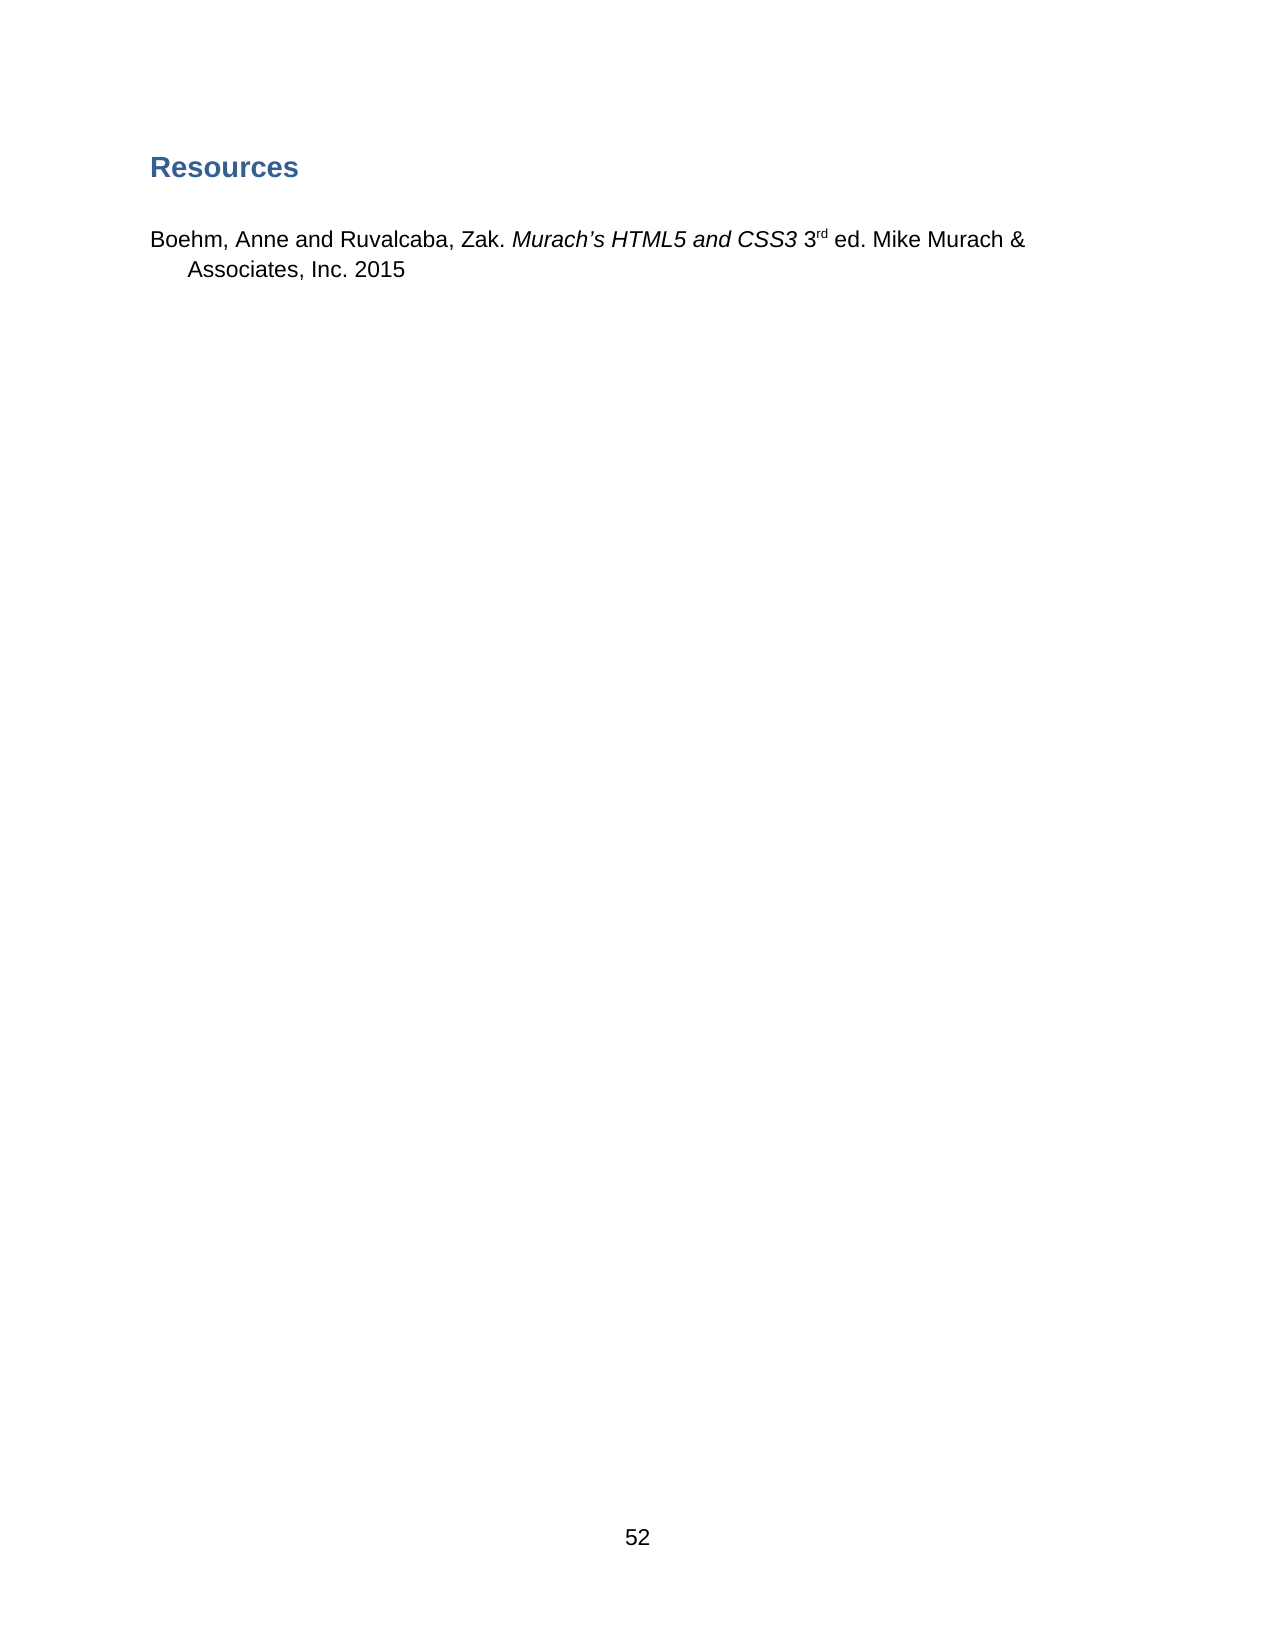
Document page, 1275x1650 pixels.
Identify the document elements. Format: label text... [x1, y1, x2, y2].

subtitle Resources [150, 150, 1125, 183]
text Boehm, Anne and Ruvalcaba, Zak. Murach’s HTML5 and CSS3 3rd ed. Mike Murach & Associates, Inc. 2015 [150, 226, 1125, 283]
